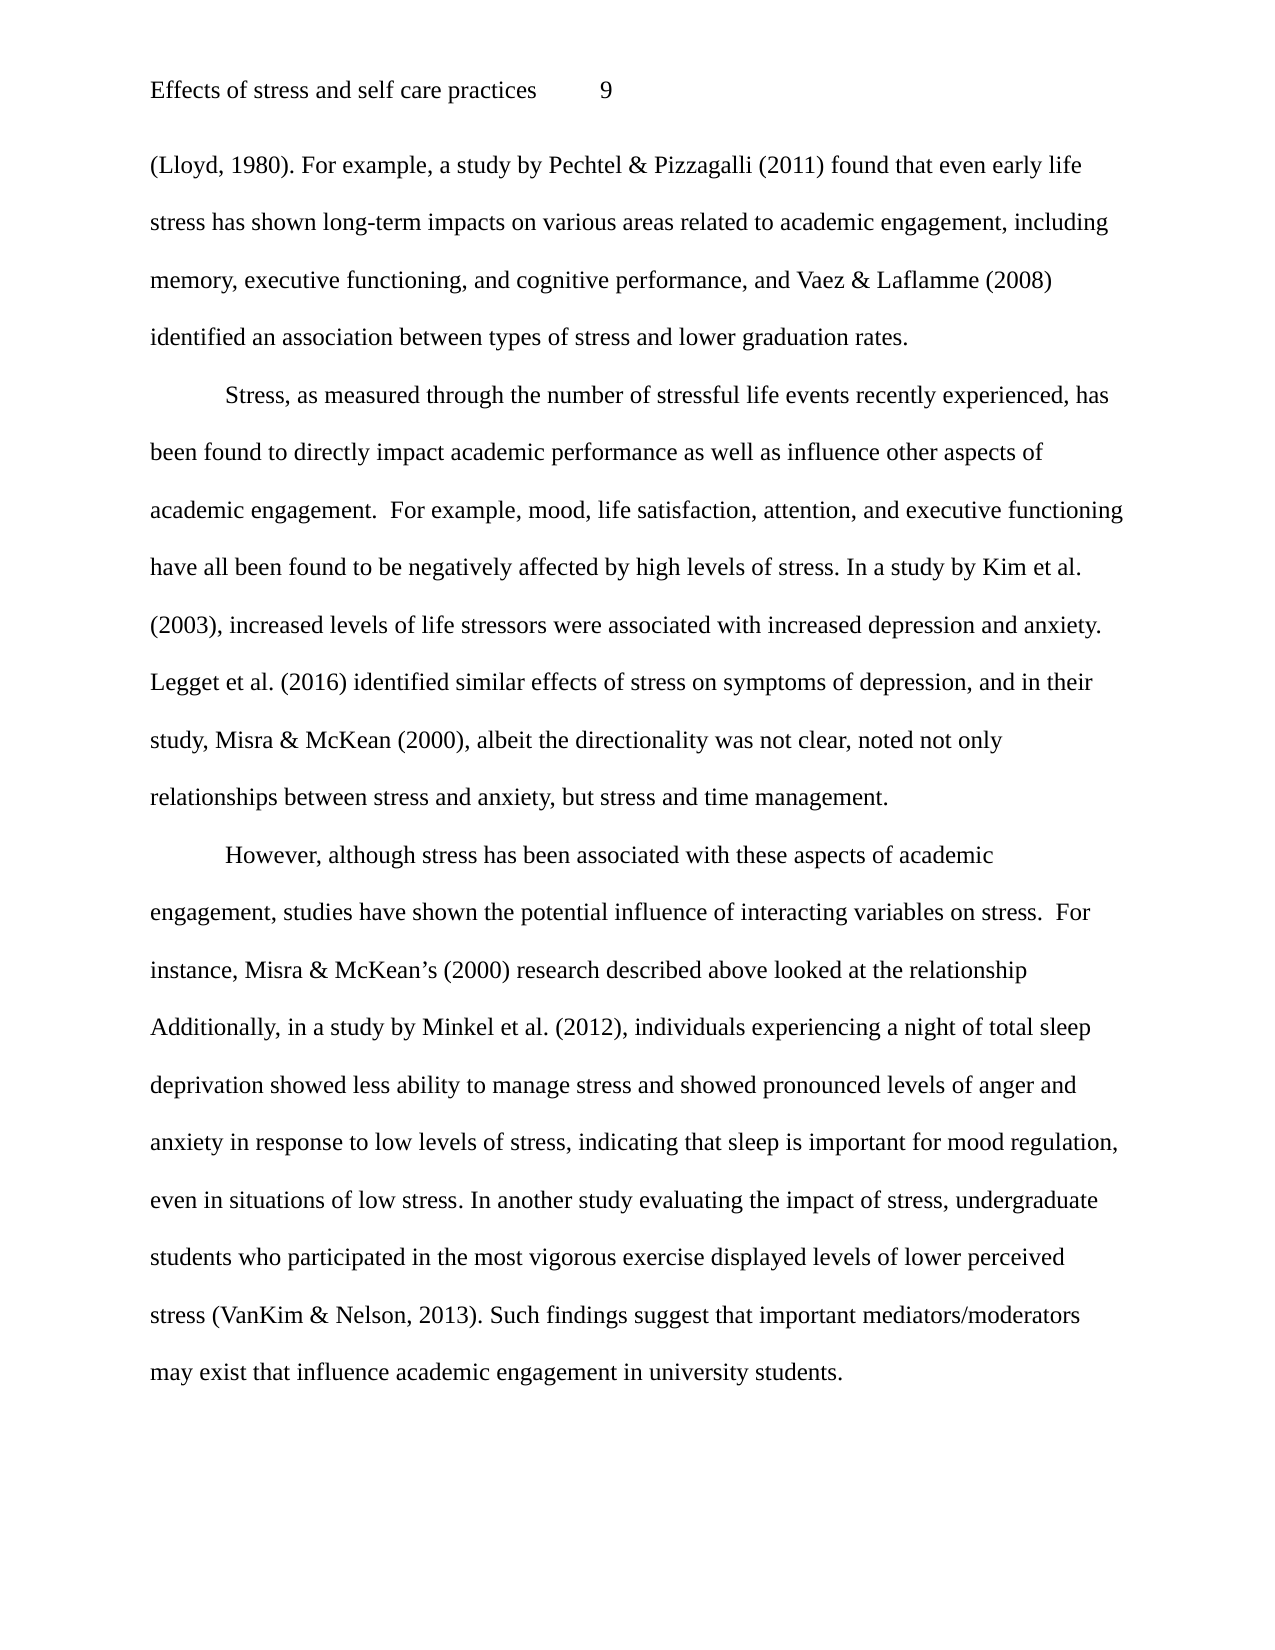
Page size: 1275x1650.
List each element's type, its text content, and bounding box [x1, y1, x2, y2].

text Stress, as measured through the number of stressful life events recently experienced, has been found to directly impact academic performance as well as influence other aspects of academic engagement. For example, mood, life satisfaction, attention, and executive functioning have all been found to be negatively affected by high levels of stress. In a study by Kim et al. (2003), increased levels of life stressors were associated with increased depression and anxiety. Legget et al. (2016) identified similar effects of stress on symptoms of depression, and in their study, Misra & McKean (2000), albeit the directionality was not clear, noted not only relationships between stress and anxiety, but stress and time management. [150, 380, 1125, 811]
text However, although stress has been associated with these aspects of academic engagement, studies have shown the potential influence of interacting variables on stress. For instance, Misra & McKean’s (2000) research described above looked at the relationship Additionally, in a study by Minkel et al. (2012), individuals experiencing a night of total sleep deprivation showed less ability to manage stress and showed pronounced levels of anger and anxiety in response to low levels of stress, indicating that sleep is important for mood regulation, even in situations of low stress. In another study evaluating the impact of stress, undergraduate students who participated in the most vigorous exercise displayed levels of lower perceived stress (VanKim & Nelson, 2013). Such findings suggest that important mediators/moderators may exist that influence academic engagement in university students. [150, 840, 1125, 1386]
